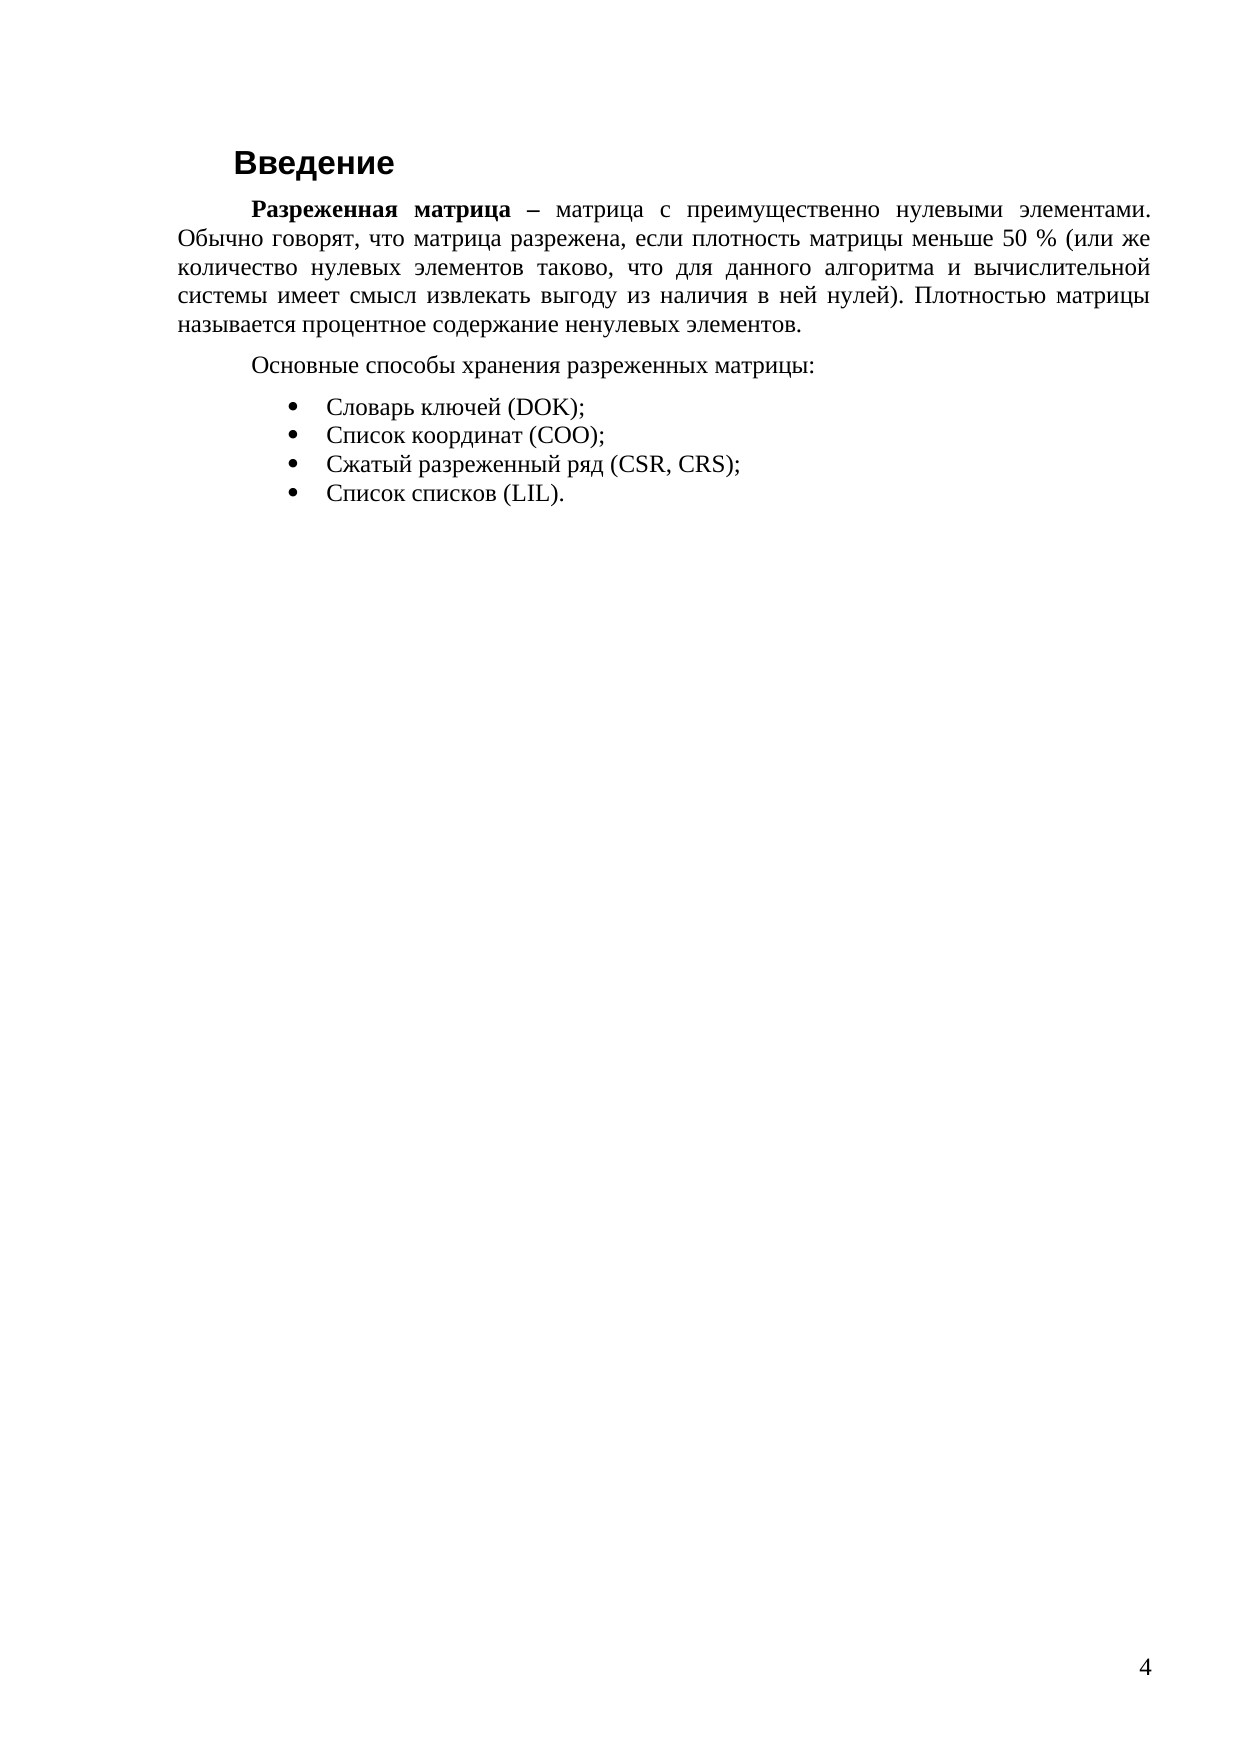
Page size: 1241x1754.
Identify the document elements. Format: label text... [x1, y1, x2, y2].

subtitle Введение [177, 143, 1152, 182]
text Основные способы хранения разреженных матрицы: [177, 350, 1152, 379]
list Список координат (COO); [288, 420, 1152, 449]
list Словарь ключей (DOK); [288, 392, 1152, 420]
text Разреженная матрица – матрица с преимущественно нулевыми элементами. Обычно говорят, что матрица разрежена, если плотность матрицы меньше 50 % (или же количество нулевых элементов таково, что для данного алгоритма и вычислительной системы имеет смысл извлекать выгоду из наличия в ней нулей). Плотностью матрицы называется процентное содержание ненулевых элементов. [177, 194, 1152, 338]
list Список списков (LIL). [288, 478, 1152, 507]
list Сжатый разреженный ряд (CSR, CRS); [288, 449, 1152, 478]
